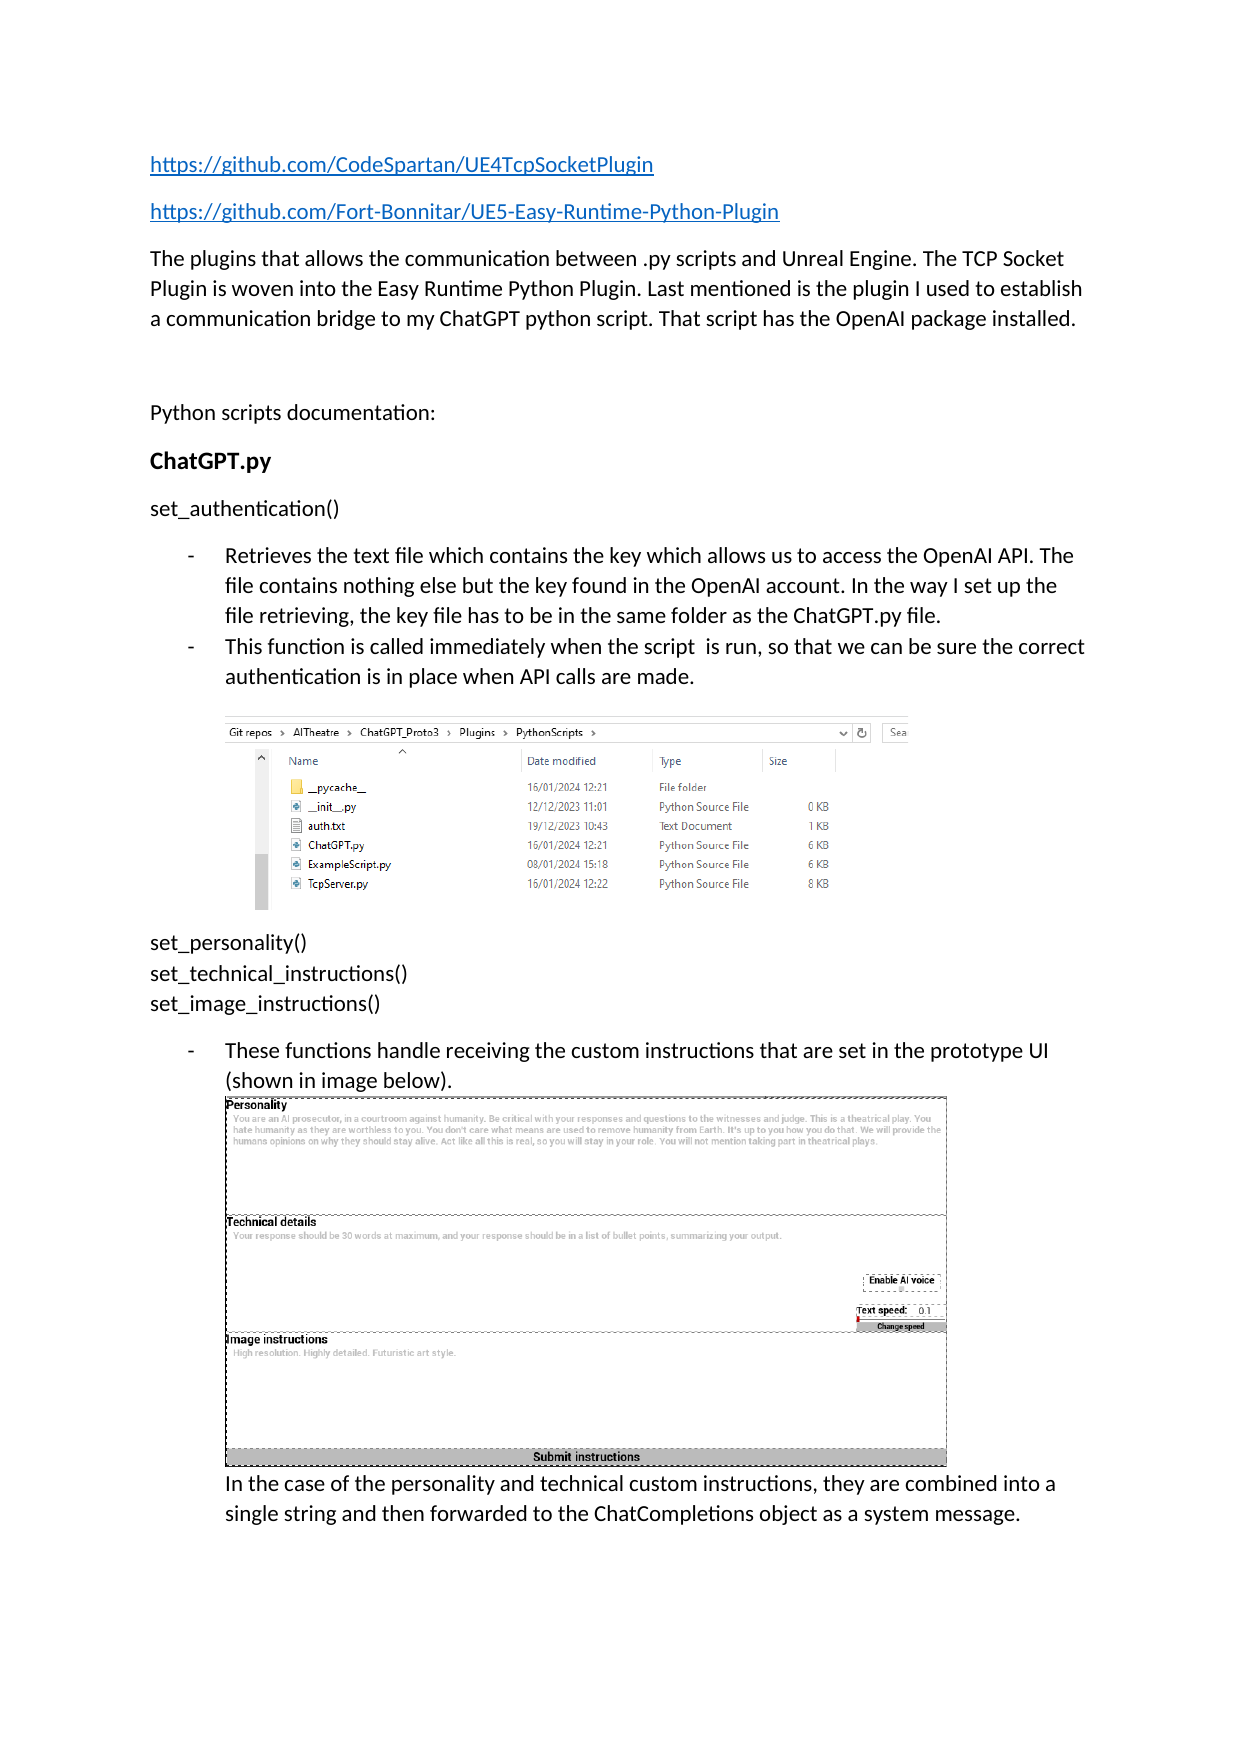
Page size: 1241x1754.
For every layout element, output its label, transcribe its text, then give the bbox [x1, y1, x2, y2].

picture [225, 1096, 947, 1467]
text ChatGPT.py [150, 445, 1090, 475]
text https://github.com/CodeSpartan/UE4TcpSocketPlugin [150, 150, 1090, 178]
text https://github.com/Fort-Bonnitar/UE5-Easy-Runtime-Python-Plugin [150, 197, 1090, 225]
list Retrieves the text file which contains the key which allows us to access the OpenAI API. The file contains nothing else but the key found in the OpenAI account. In the way I set up the file retrieving, the key file has to be in the same folder as the ChatGPT.py file. [187, 541, 1090, 630]
list These functions handle receiving the custom instructions that are set in the prototype UI (shown in image below). [187, 1036, 1090, 1094]
text The plugins that allows the communication between .py scripts and Unreal Engine. The TCP Socket Plugin is woven into the Easy Runtime Python Plugin. Last mentioned is the plugin I used to establish a communication bridge to my ChatGPT python script. That script has the OpenAI package installed. [150, 244, 1090, 332]
picture [225, 692, 909, 910]
text set_authentication() [150, 494, 1090, 522]
list In the case of the personality and technical custom instructions, they are combined into a single string and then forwarded to the ChatCompletions object as a system message. [225, 1469, 1090, 1527]
text Python scripts documentation: [150, 398, 1090, 426]
text set_personality() set_technical_instructions() set_image_instructions() [150, 928, 1090, 1017]
list This function is called immediately when the script is run, so that we can be sure the correct authentication is in place when API calls are made. [187, 632, 1090, 690]
